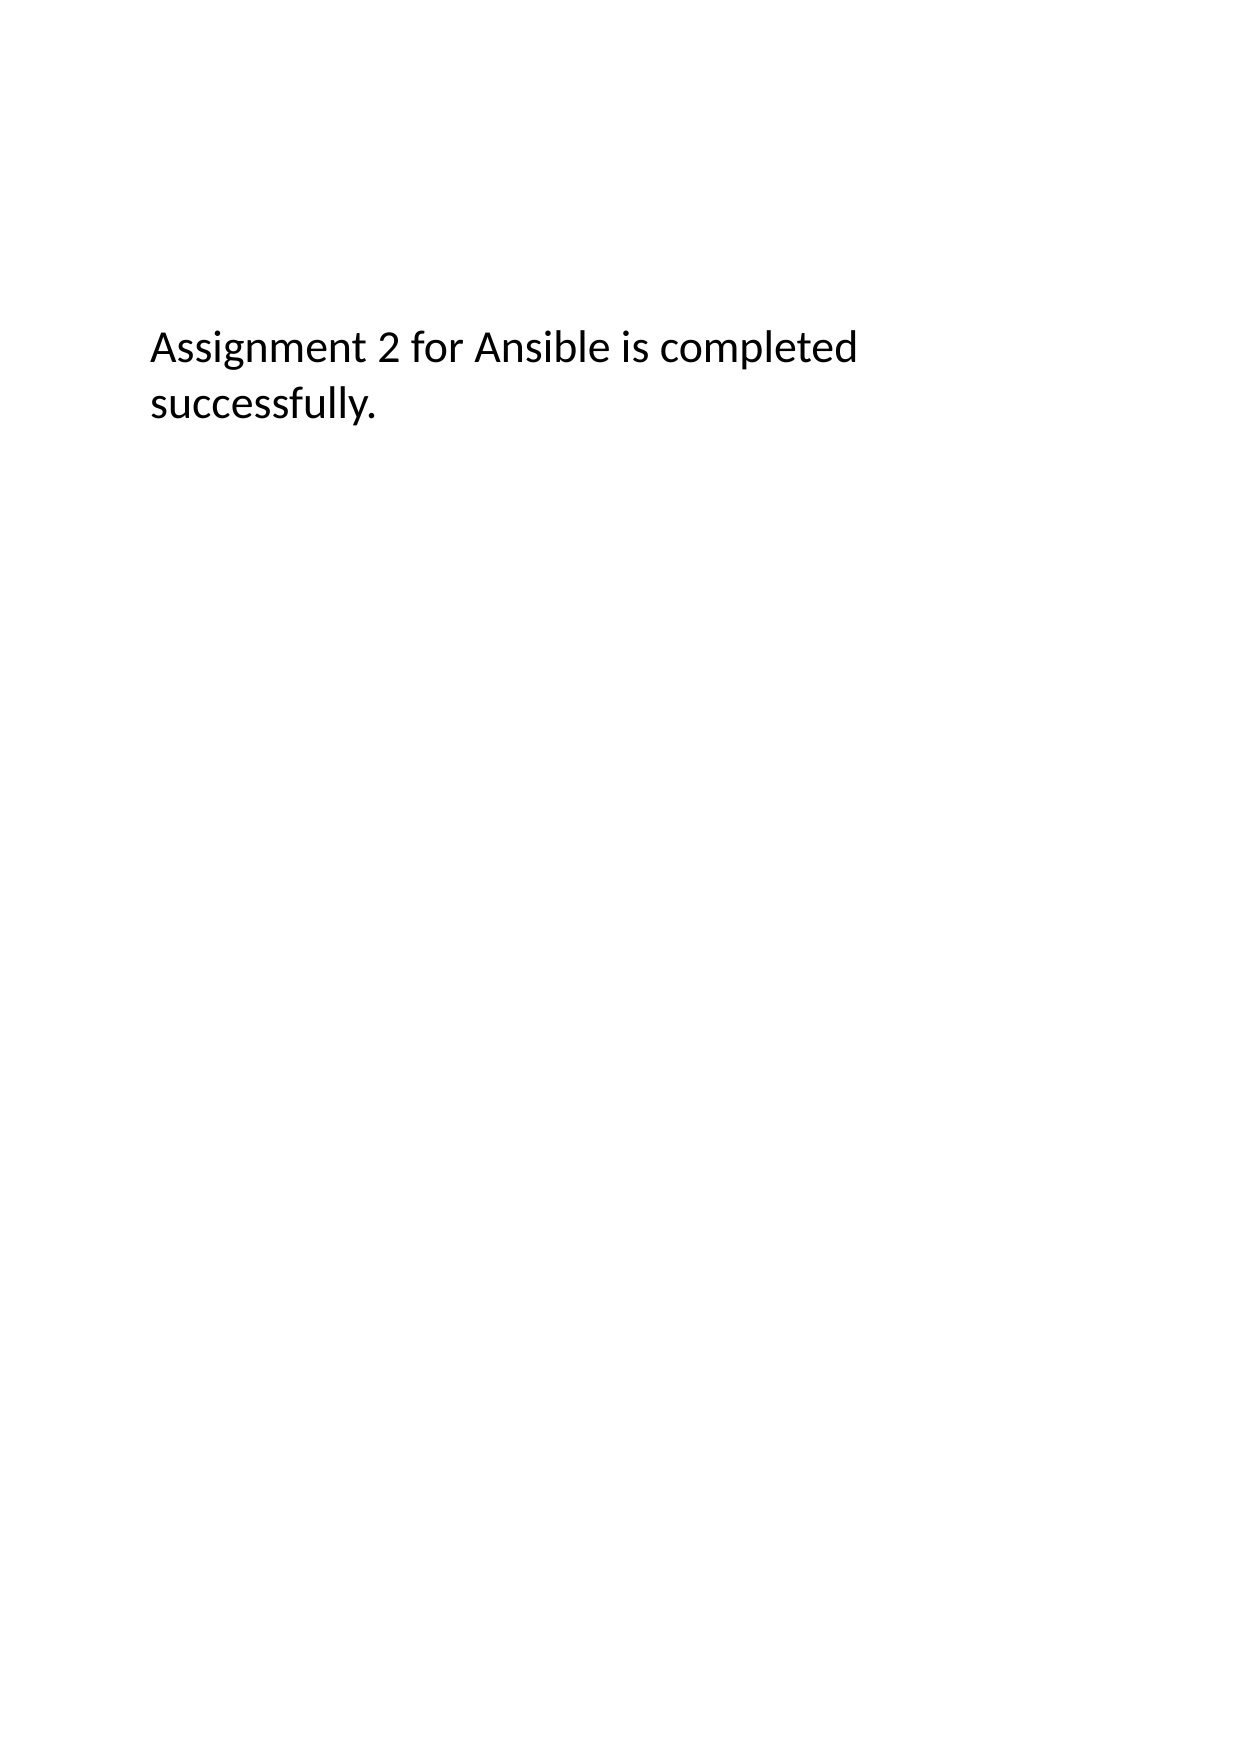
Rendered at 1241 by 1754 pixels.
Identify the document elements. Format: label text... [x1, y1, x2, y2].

text Assignment 2 for Ansible is completed successfully. [150, 318, 1090, 430]
